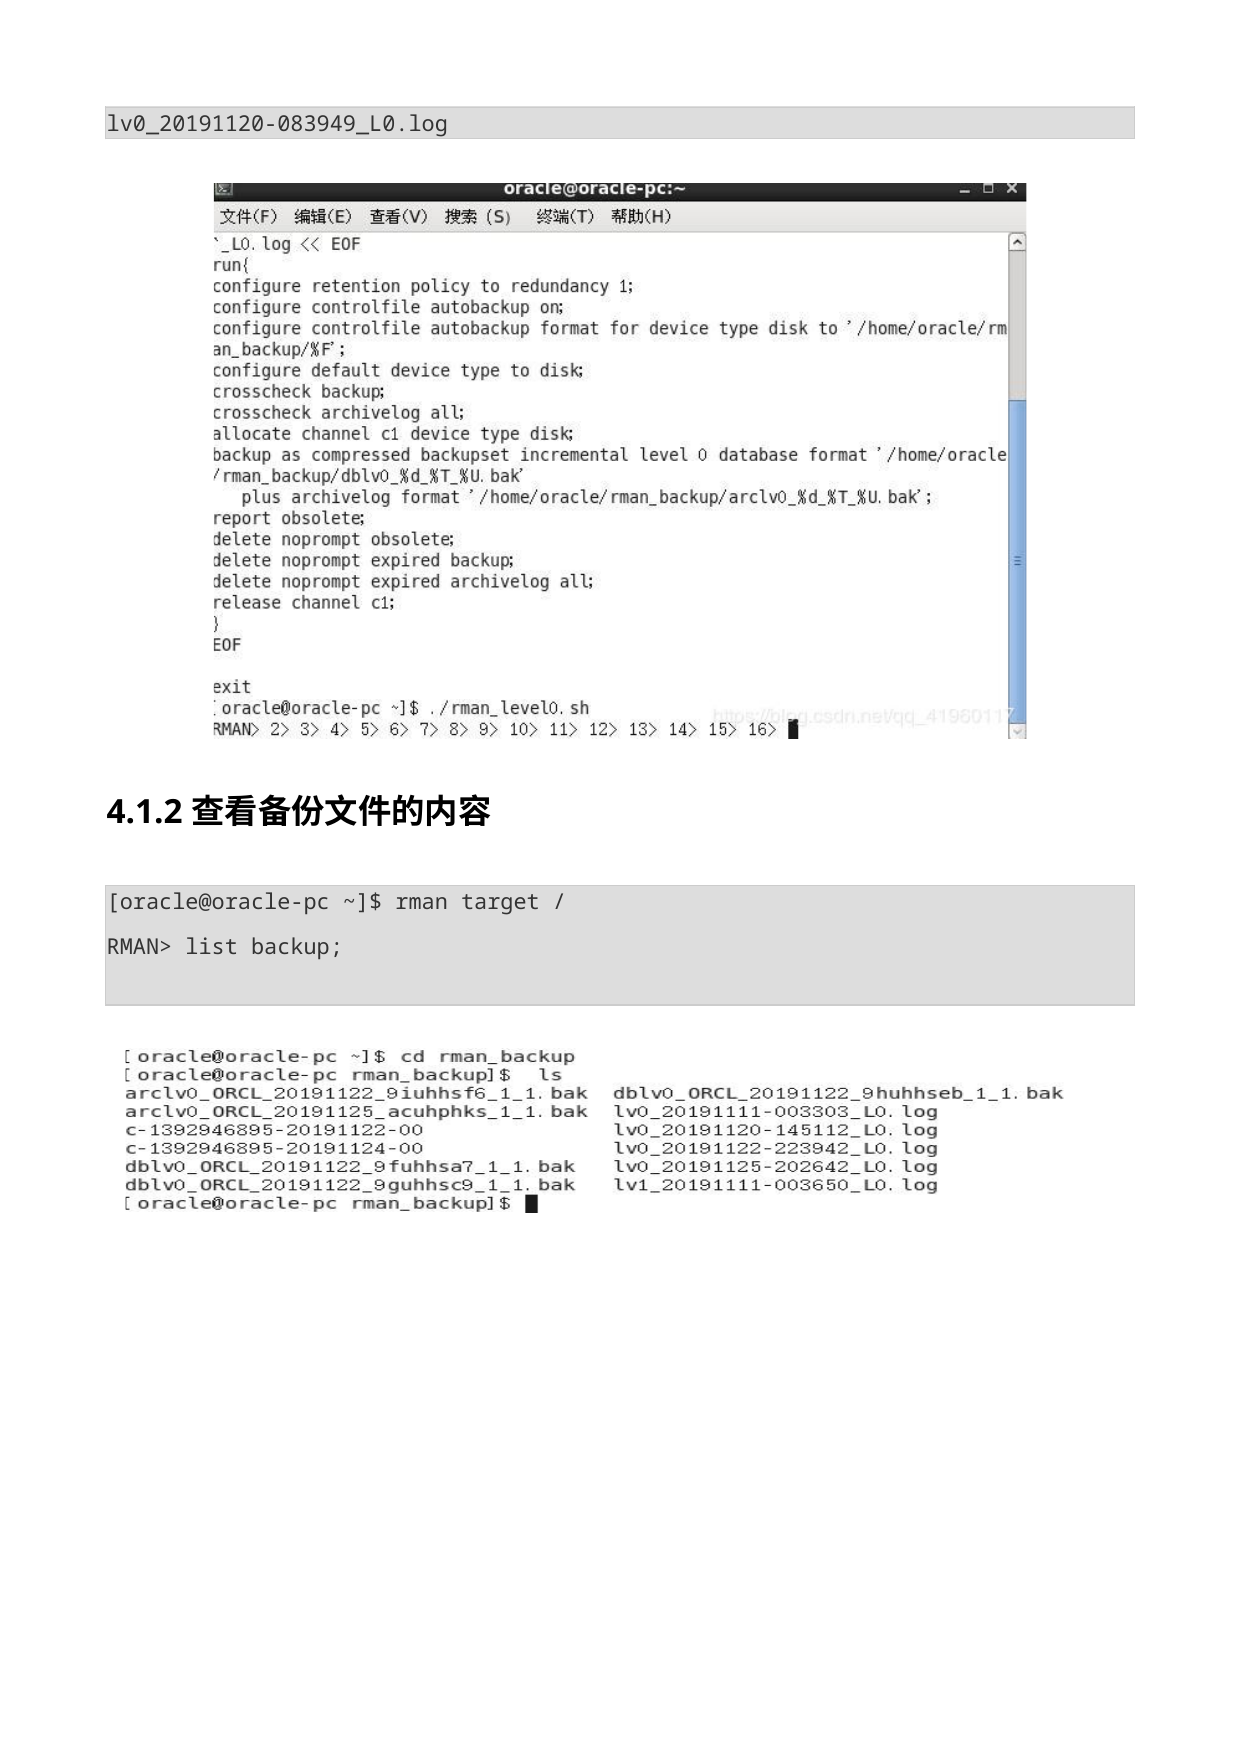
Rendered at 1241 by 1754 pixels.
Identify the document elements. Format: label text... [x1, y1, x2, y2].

text [oracle@oracle-pc ~]$ rman target / [106, 886, 1134, 916]
text RMAN> list backup; [106, 929, 1134, 961]
subtitle 4.1.2 查看备份文件的内容 [106, 785, 1134, 833]
picture [213, 183, 1027, 739]
text lv0_20191120-083949_L0.log [106, 108, 1134, 138]
picture [125, 1048, 1115, 1213]
